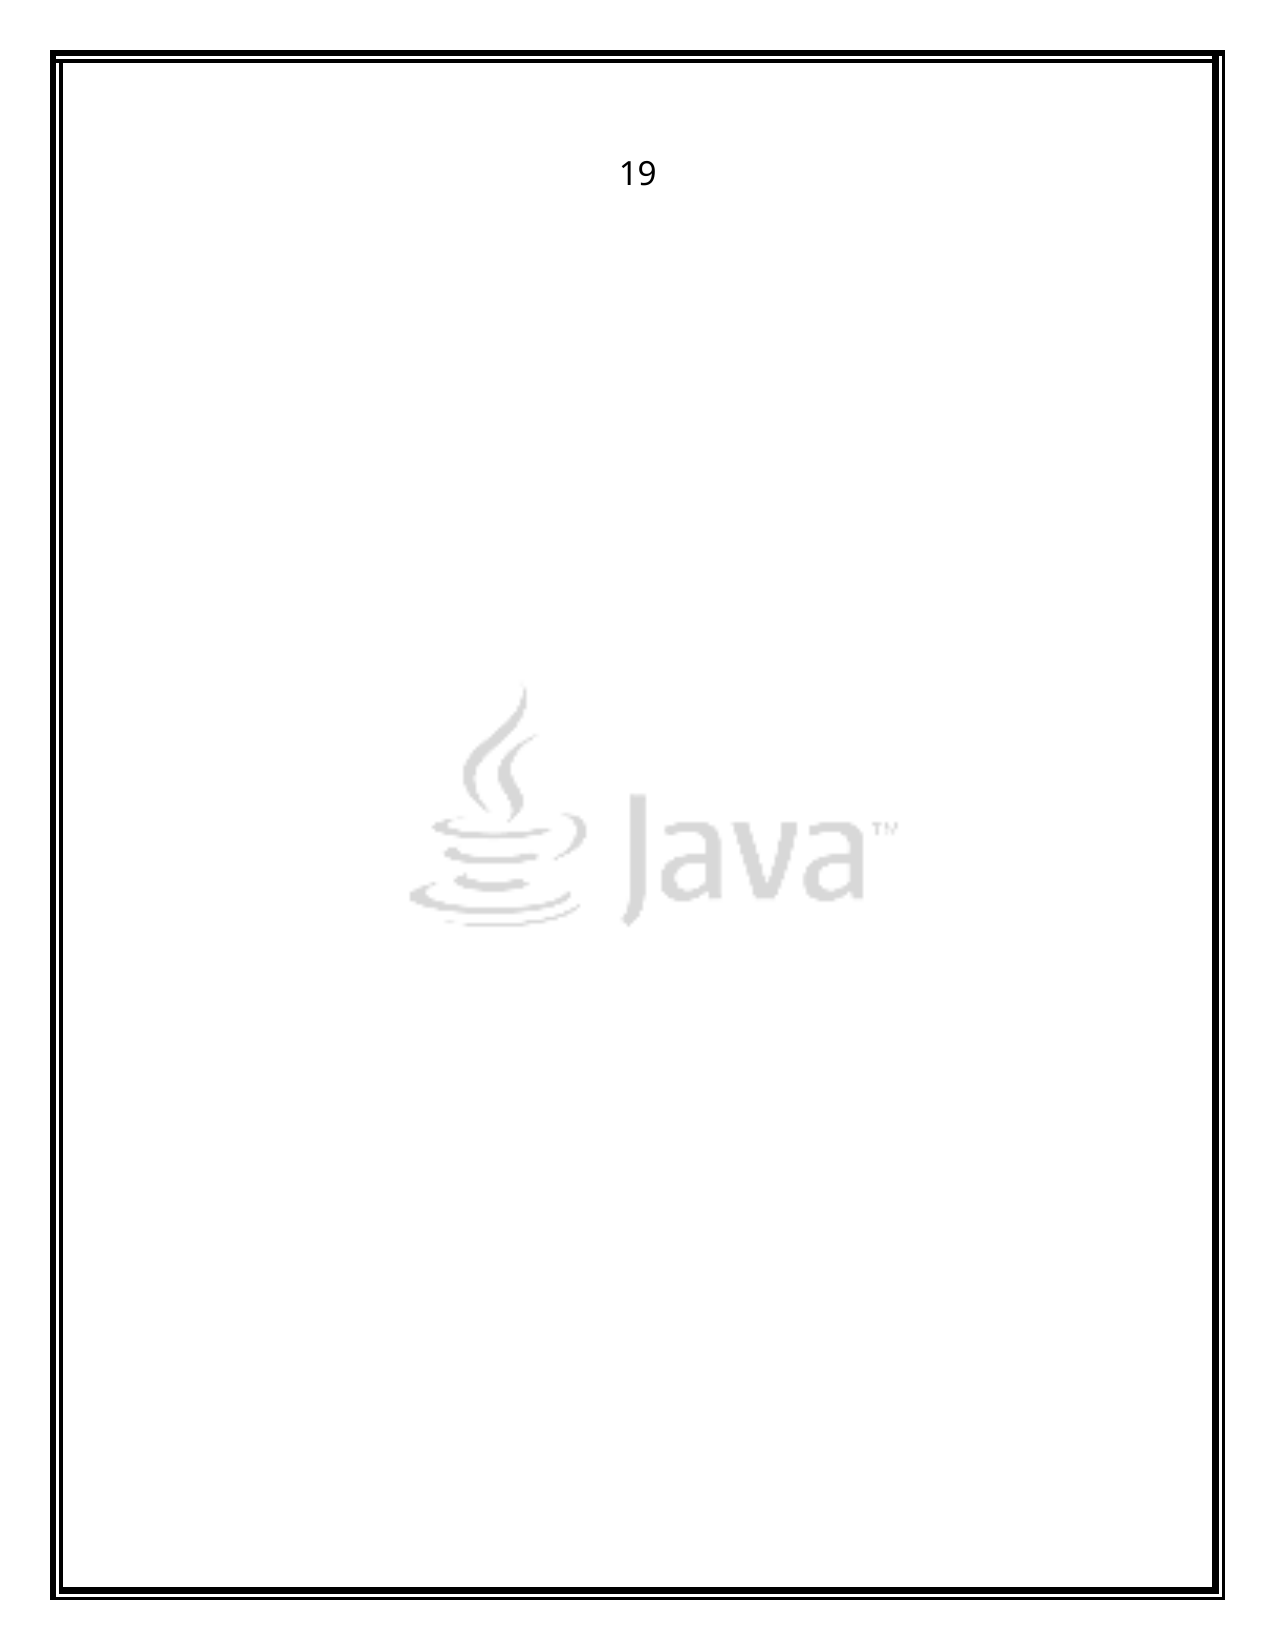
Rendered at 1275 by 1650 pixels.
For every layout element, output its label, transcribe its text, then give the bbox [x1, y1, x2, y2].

text 19 [150, 150, 1125, 195]
